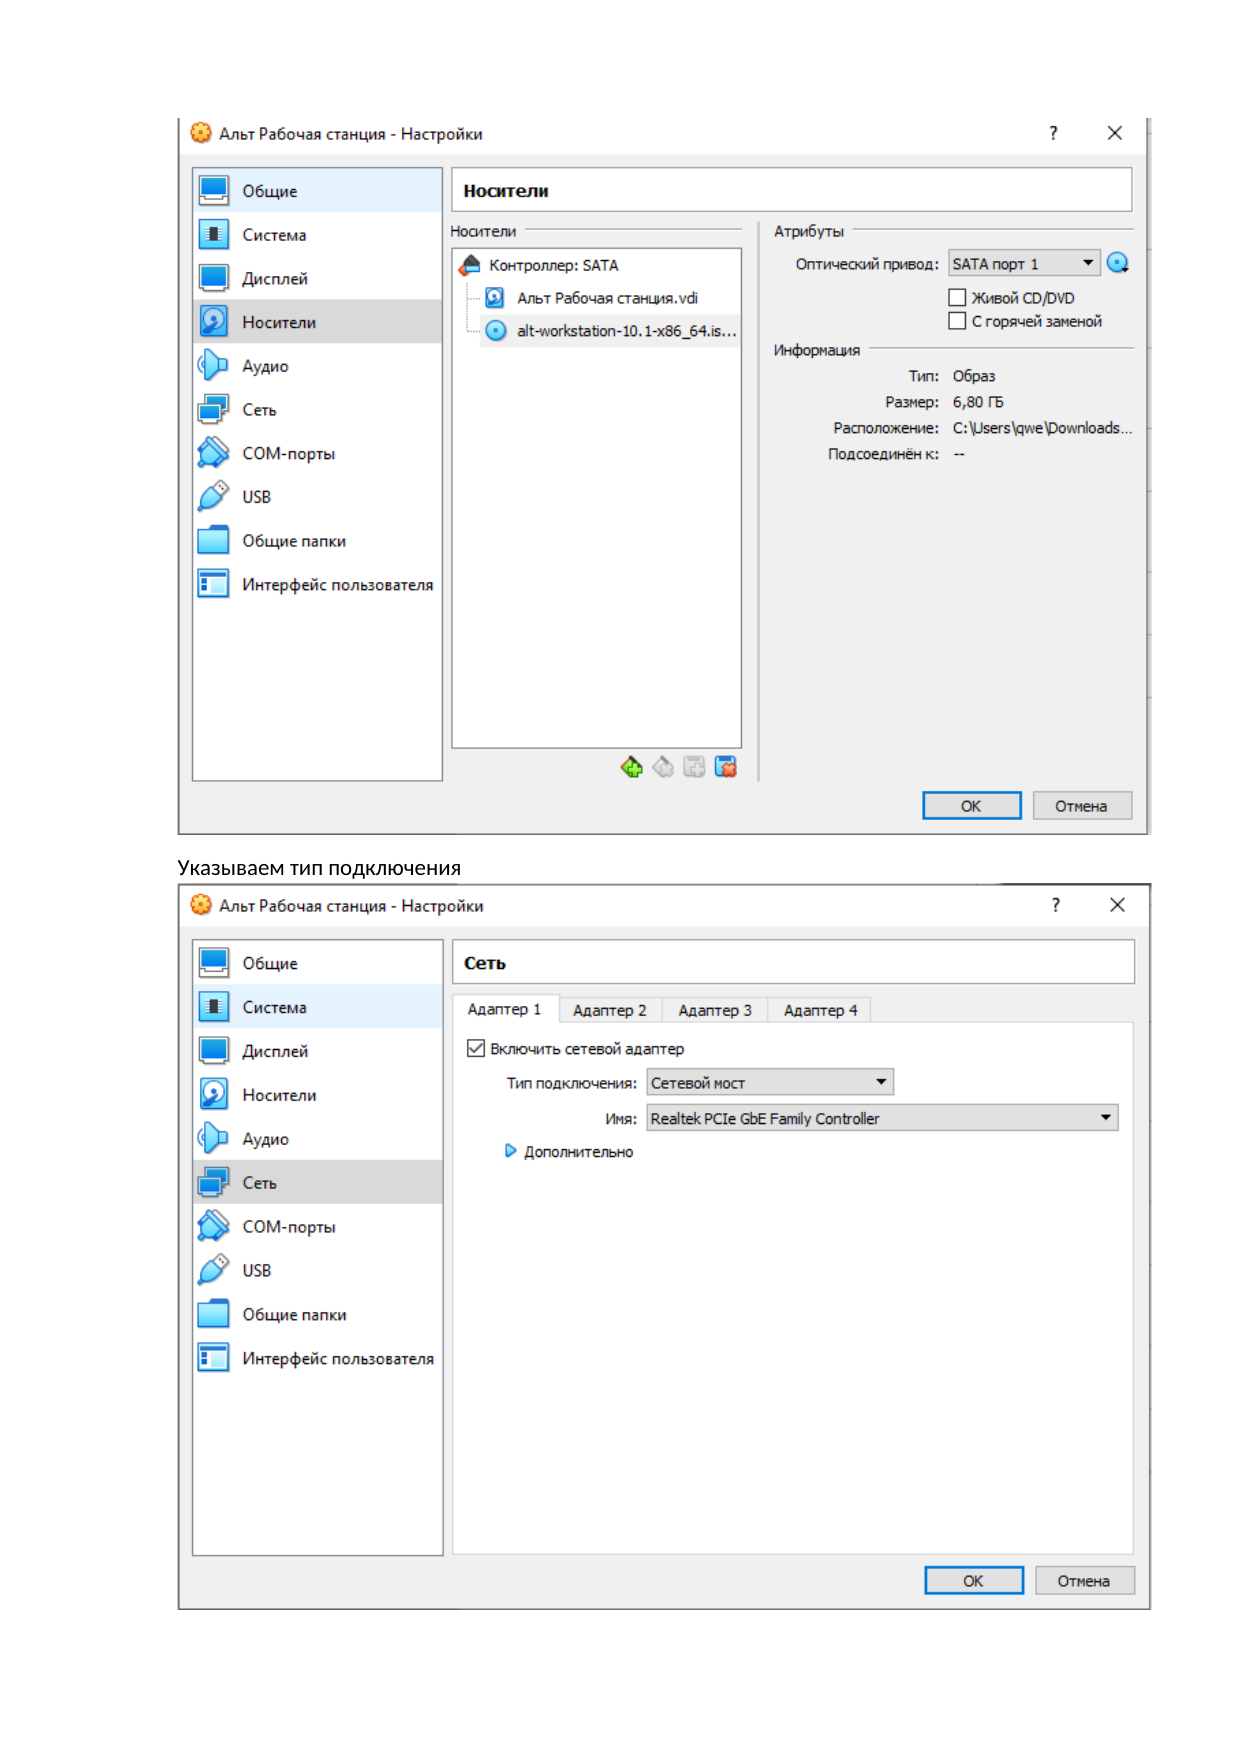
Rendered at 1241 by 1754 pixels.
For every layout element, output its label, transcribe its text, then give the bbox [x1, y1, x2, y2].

picture [177, 118, 1152, 835]
text Указываем тип подключения [177, 853, 1152, 883]
picture [177, 883, 1152, 1610]
